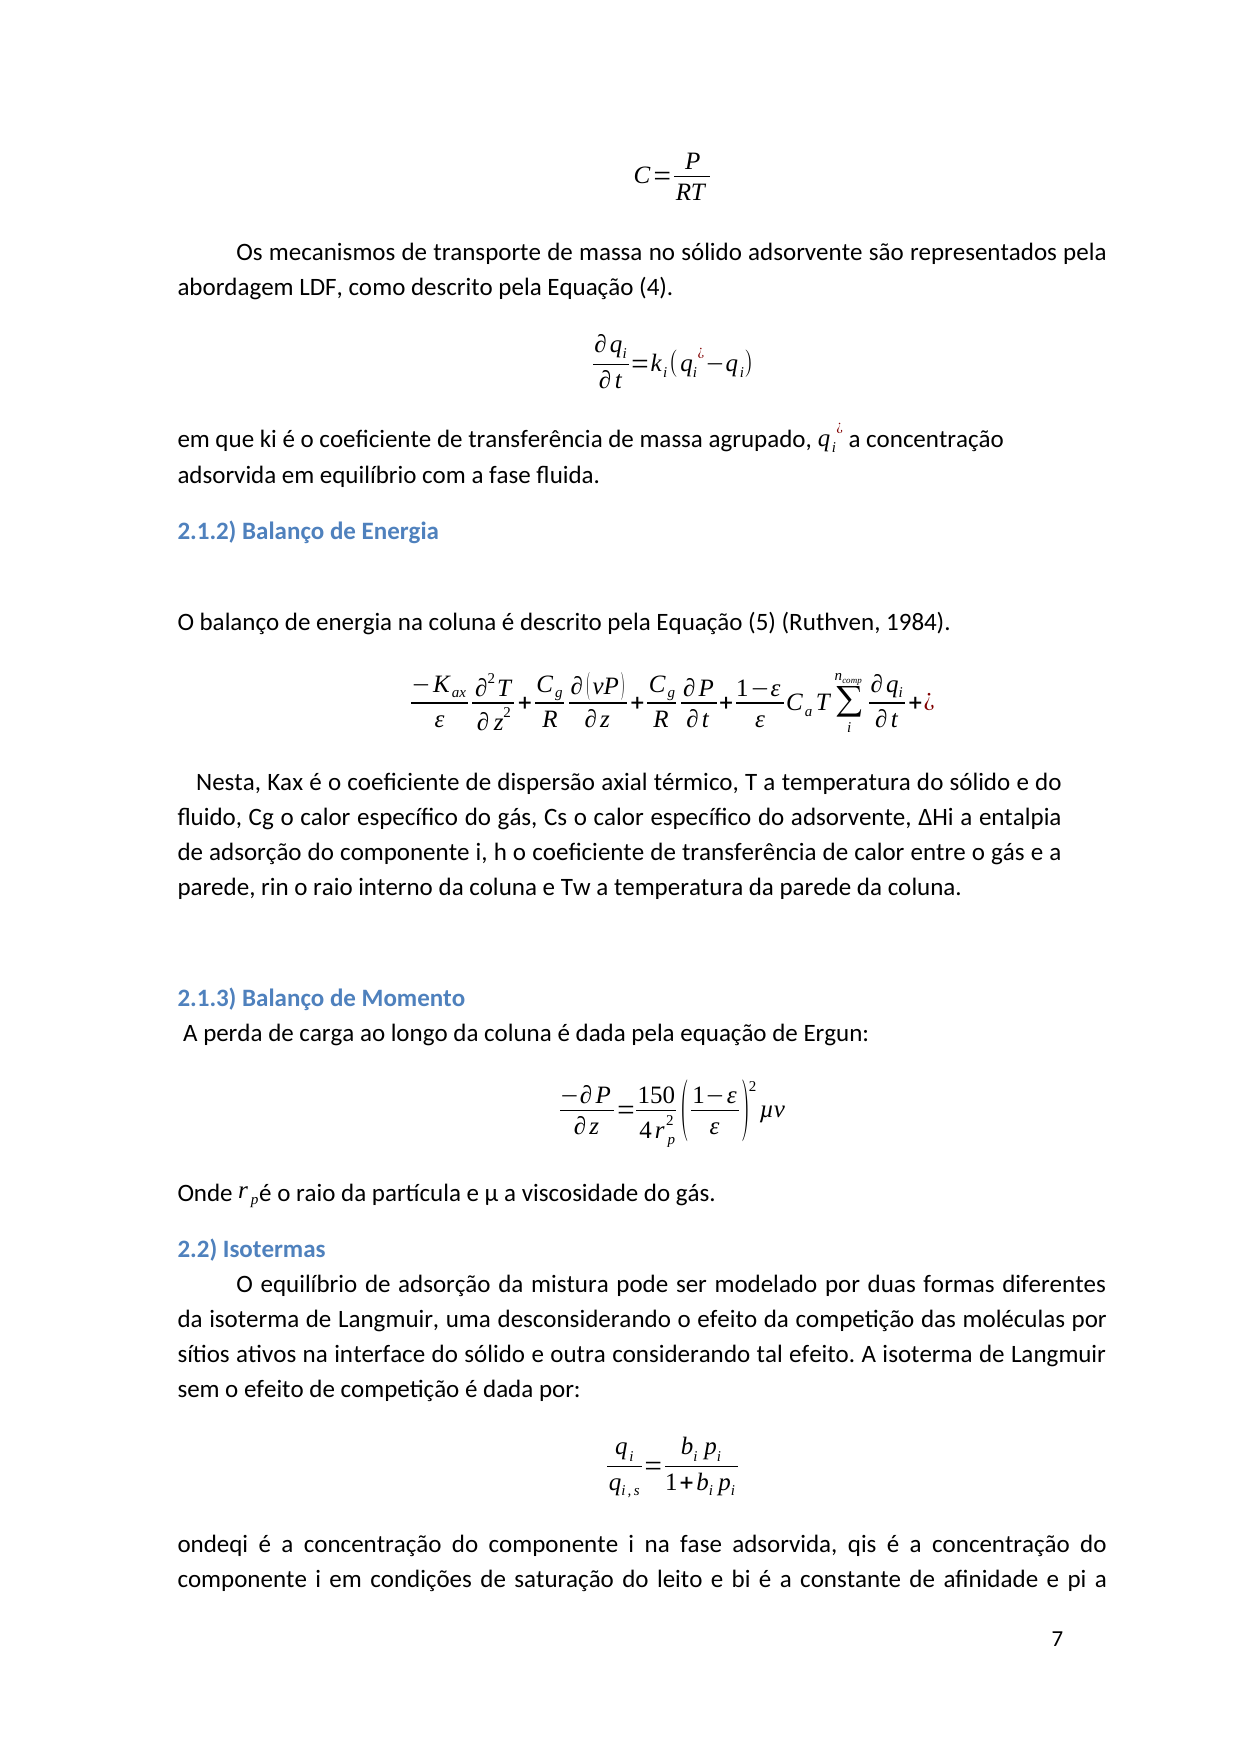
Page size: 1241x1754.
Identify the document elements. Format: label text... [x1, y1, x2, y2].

text A perda de carga ao longo da coluna é dada pela equação de Ergun: [177, 1017, 1063, 1048]
text Onde é o raio da partícula e µ a viscosidade do gás. [177, 1176, 1063, 1208]
text Os mecanismos de transporte de massa no sólido adsorvente são representados pela abordagem LDF, como descrito pela Equação (4). [177, 236, 1108, 301]
subtitle 2.1.2) Balanço de Energia [177, 516, 1063, 546]
text O balanço de energia na coluna é descrito pela Equação (5) (Ruthven, 1984). [177, 606, 1108, 637]
text O equilíbrio de adsorção da mistura pode ser modelado por duas formas diferentes da isoterma de Langmuir, uma desconsiderando o efeito da competição das moléculas por sítios ativos na interface do sólido e outra considerando tal efeito. A isoterma de Langmuir sem o efeito de competição é dada por: [177, 1268, 1108, 1403]
text Nesta, Kax é o coeficiente de dispersão axial térmico, T a temperatura do sólido e do fluido, Cg o calor específico do gás, Cs o calor específico do adsorvente, ΔHi a entalpia de adsorção do componente i, h o coeficiente de transferência de calor entre o gás e a parede, rin o raio interno da coluna e Tw a temperatura da parede da coluna. [177, 766, 1063, 901]
text em que ki é o coeficiente de transferência de massa agrupado, a concentração adsorvida em equilíbrio com a fase fluida. [177, 423, 1063, 490]
subtitle 2.1.3) Balanço de Momento [177, 982, 1063, 1013]
subtitle 2.2) Isotermas [177, 1233, 1063, 1263]
